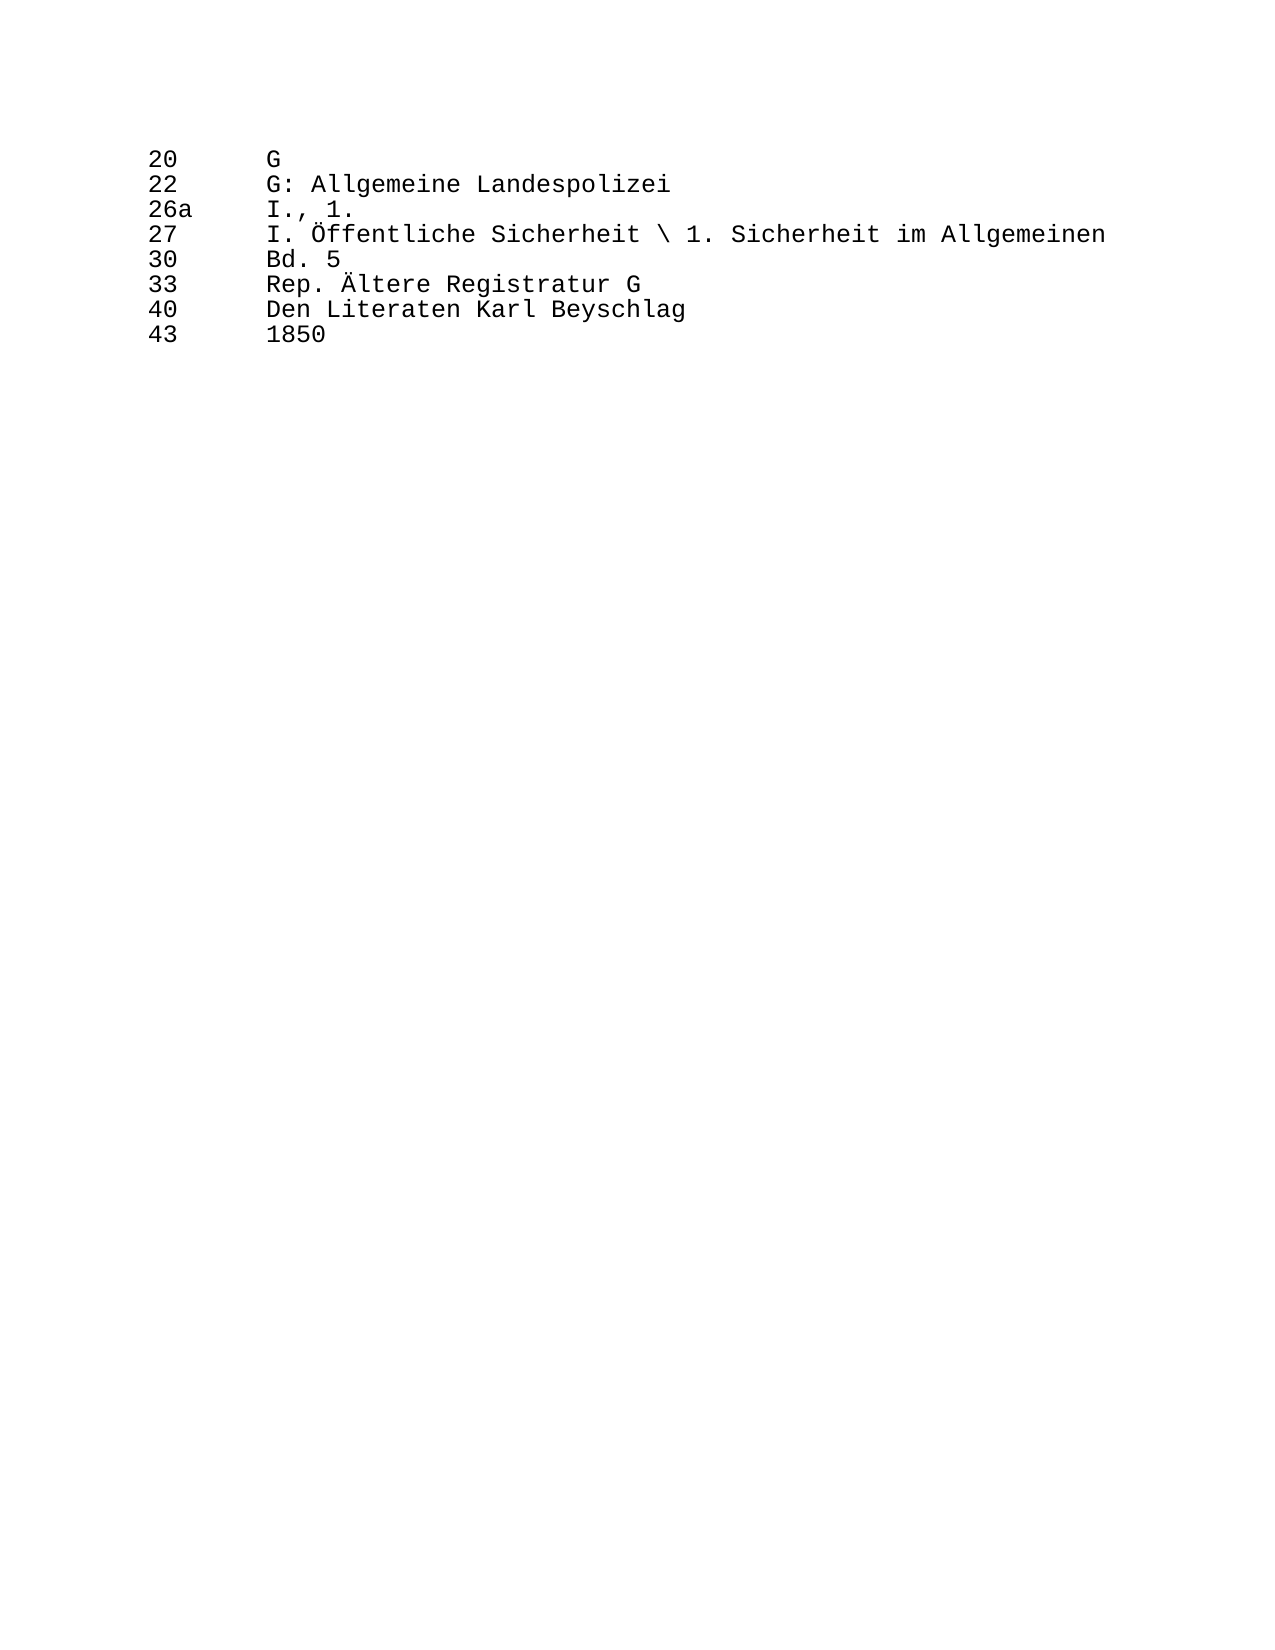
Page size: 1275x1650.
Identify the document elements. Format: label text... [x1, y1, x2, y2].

text 26a I., 1. [148, 198, 1127, 223]
text 20 G [148, 148, 1127, 173]
text 30 Bd. 5 [148, 248, 1127, 273]
text 27 I. Öffentliche Sicherheit \ 1. Sicherheit im Allgemeinen [148, 223, 1127, 248]
text 22 G: Allgemeine Landespolizei [148, 173, 1127, 198]
text 40 Den p[5{Literat}en 2{Karl} 1{Beyschlag}]p [148, 298, 1127, 323]
text 33 Rep. Ältere Registratur G [148, 273, 1127, 298]
text 43 1850 [148, 323, 1127, 348]
